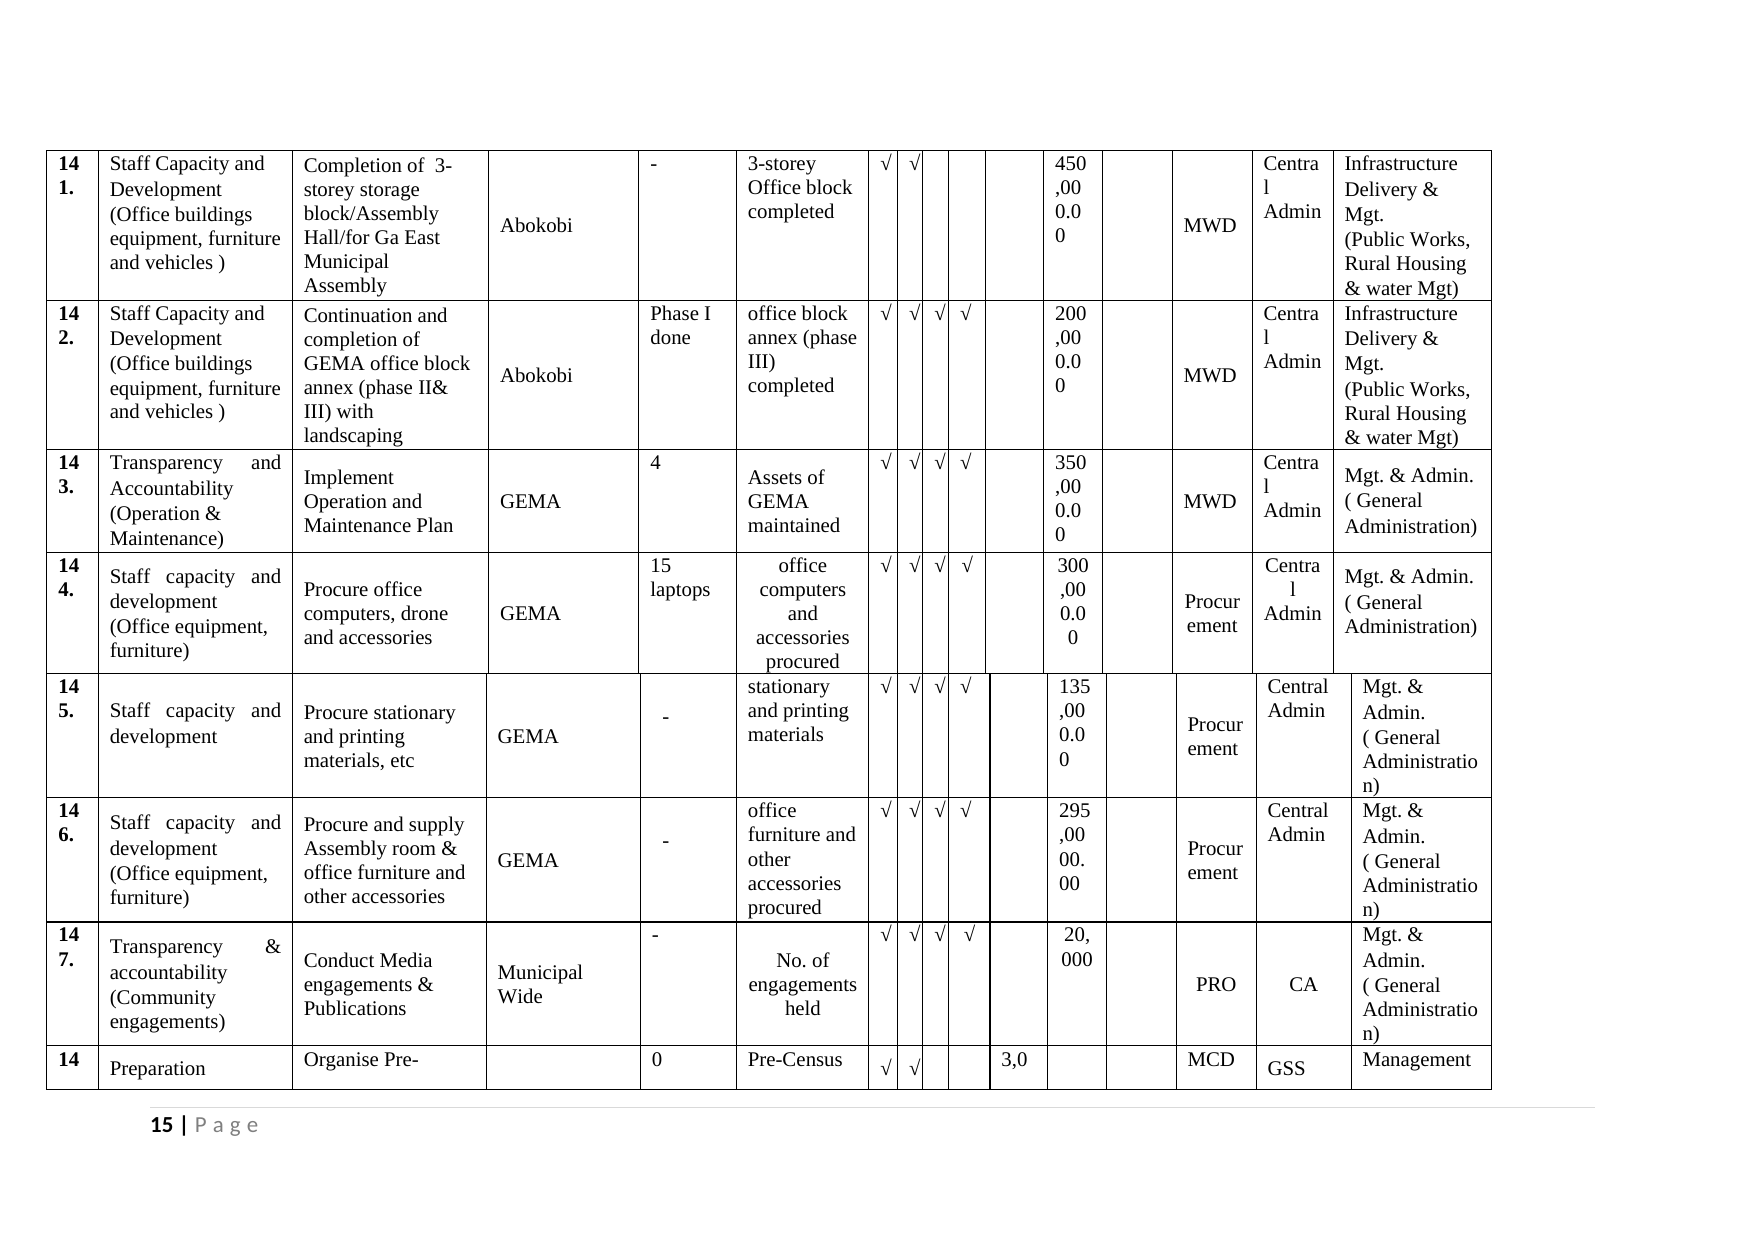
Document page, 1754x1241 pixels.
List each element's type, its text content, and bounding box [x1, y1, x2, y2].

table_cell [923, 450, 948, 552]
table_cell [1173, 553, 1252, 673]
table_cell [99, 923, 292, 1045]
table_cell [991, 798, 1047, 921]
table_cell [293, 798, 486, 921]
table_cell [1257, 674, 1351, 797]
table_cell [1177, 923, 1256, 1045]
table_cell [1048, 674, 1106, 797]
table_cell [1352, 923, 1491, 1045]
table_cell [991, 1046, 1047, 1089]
table_cell Infrastructure Delivery & Mgt. (Public Works, Rural Housing & water Mgt) [1334, 301, 1491, 449]
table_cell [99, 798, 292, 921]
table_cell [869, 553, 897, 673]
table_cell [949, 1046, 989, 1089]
table_cell √ [923, 301, 948, 449]
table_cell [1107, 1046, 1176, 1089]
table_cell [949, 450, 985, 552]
table_header Infrastructure Delivery & Mgt. (Public Works, Rural Housing & water Mgt) [1334, 151, 1491, 299]
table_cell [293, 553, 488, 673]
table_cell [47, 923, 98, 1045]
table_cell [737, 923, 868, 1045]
table_header [923, 151, 948, 299]
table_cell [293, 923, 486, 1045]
table_cell √ [898, 301, 922, 449]
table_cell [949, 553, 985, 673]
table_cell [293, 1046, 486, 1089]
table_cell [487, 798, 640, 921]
table_header Abokobi [489, 151, 638, 299]
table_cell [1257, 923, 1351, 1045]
table_header MWD [1173, 151, 1252, 299]
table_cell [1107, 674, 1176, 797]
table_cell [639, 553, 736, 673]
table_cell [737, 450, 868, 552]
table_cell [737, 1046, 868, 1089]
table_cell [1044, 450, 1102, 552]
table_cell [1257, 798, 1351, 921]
table_cell MWD [1173, 301, 1252, 449]
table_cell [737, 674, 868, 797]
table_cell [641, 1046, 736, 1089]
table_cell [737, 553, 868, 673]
table_header 450,000.00 [1044, 151, 1102, 299]
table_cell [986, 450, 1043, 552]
table_cell Abokobi [489, 301, 638, 449]
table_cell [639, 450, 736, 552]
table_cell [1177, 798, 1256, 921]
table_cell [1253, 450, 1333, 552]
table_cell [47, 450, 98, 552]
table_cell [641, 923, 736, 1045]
table_header Completion of 3-storey storage block/Assembly Hall/for Ga East Municipal Assembly [293, 151, 488, 299]
table_header √ [898, 151, 922, 299]
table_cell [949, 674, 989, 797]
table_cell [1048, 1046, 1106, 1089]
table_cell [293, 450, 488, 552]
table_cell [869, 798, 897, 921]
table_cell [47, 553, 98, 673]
table_cell [986, 301, 1043, 449]
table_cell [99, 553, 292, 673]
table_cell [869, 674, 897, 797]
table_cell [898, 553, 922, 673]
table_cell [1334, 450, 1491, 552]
table_cell [1103, 301, 1172, 449]
table_header Central Admin [1253, 151, 1333, 299]
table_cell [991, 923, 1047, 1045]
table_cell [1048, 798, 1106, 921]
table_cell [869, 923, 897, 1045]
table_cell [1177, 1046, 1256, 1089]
table_cell Central Admin [1253, 301, 1333, 449]
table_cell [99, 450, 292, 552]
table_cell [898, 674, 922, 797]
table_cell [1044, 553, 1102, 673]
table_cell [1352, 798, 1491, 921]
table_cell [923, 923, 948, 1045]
table_cell office block annex (phase III) completed [737, 301, 868, 449]
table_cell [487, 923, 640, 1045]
table_header √ [869, 151, 897, 299]
table_cell √ [869, 301, 897, 449]
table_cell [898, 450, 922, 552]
table_header [949, 151, 985, 299]
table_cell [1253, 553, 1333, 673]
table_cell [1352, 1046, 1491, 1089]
table_cell 200,000.00 [1044, 301, 1102, 449]
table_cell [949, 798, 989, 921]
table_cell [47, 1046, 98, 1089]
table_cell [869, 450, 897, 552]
table_header 141. [47, 151, 98, 299]
table_cell Continuation and completion of GEMA office block annex (phase II& III) with landscaping [293, 301, 488, 449]
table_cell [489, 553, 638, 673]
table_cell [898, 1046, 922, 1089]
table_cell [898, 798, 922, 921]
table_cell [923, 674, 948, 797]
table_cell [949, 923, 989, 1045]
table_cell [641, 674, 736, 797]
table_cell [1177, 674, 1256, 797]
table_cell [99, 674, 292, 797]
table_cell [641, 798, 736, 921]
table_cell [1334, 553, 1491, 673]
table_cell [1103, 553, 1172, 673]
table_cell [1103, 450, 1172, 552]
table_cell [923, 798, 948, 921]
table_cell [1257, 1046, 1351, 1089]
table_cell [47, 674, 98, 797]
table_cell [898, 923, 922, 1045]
table_cell Staff Capacity and Development (Office buildings equipment, furniture and vehicles ) [99, 301, 292, 449]
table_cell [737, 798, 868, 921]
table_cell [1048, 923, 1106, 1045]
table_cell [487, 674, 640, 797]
table_header [986, 151, 1043, 299]
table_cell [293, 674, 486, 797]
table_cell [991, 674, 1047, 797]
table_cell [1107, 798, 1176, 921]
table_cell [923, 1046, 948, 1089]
table_cell 142. [47, 301, 98, 449]
table_header Staff Capacity and Development (Office buildings equipment, furniture and vehicles ) [99, 151, 292, 299]
table_cell Phase I done [639, 301, 736, 449]
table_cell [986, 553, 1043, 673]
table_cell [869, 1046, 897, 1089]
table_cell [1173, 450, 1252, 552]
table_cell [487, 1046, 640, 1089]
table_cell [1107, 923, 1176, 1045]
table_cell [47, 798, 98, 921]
table_header - [639, 151, 736, 299]
table_cell √ [949, 301, 985, 449]
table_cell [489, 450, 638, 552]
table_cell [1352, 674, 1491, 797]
table_header [1103, 151, 1172, 299]
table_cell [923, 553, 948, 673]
table_header 3-storey Office block completed [737, 151, 868, 299]
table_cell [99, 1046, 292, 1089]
